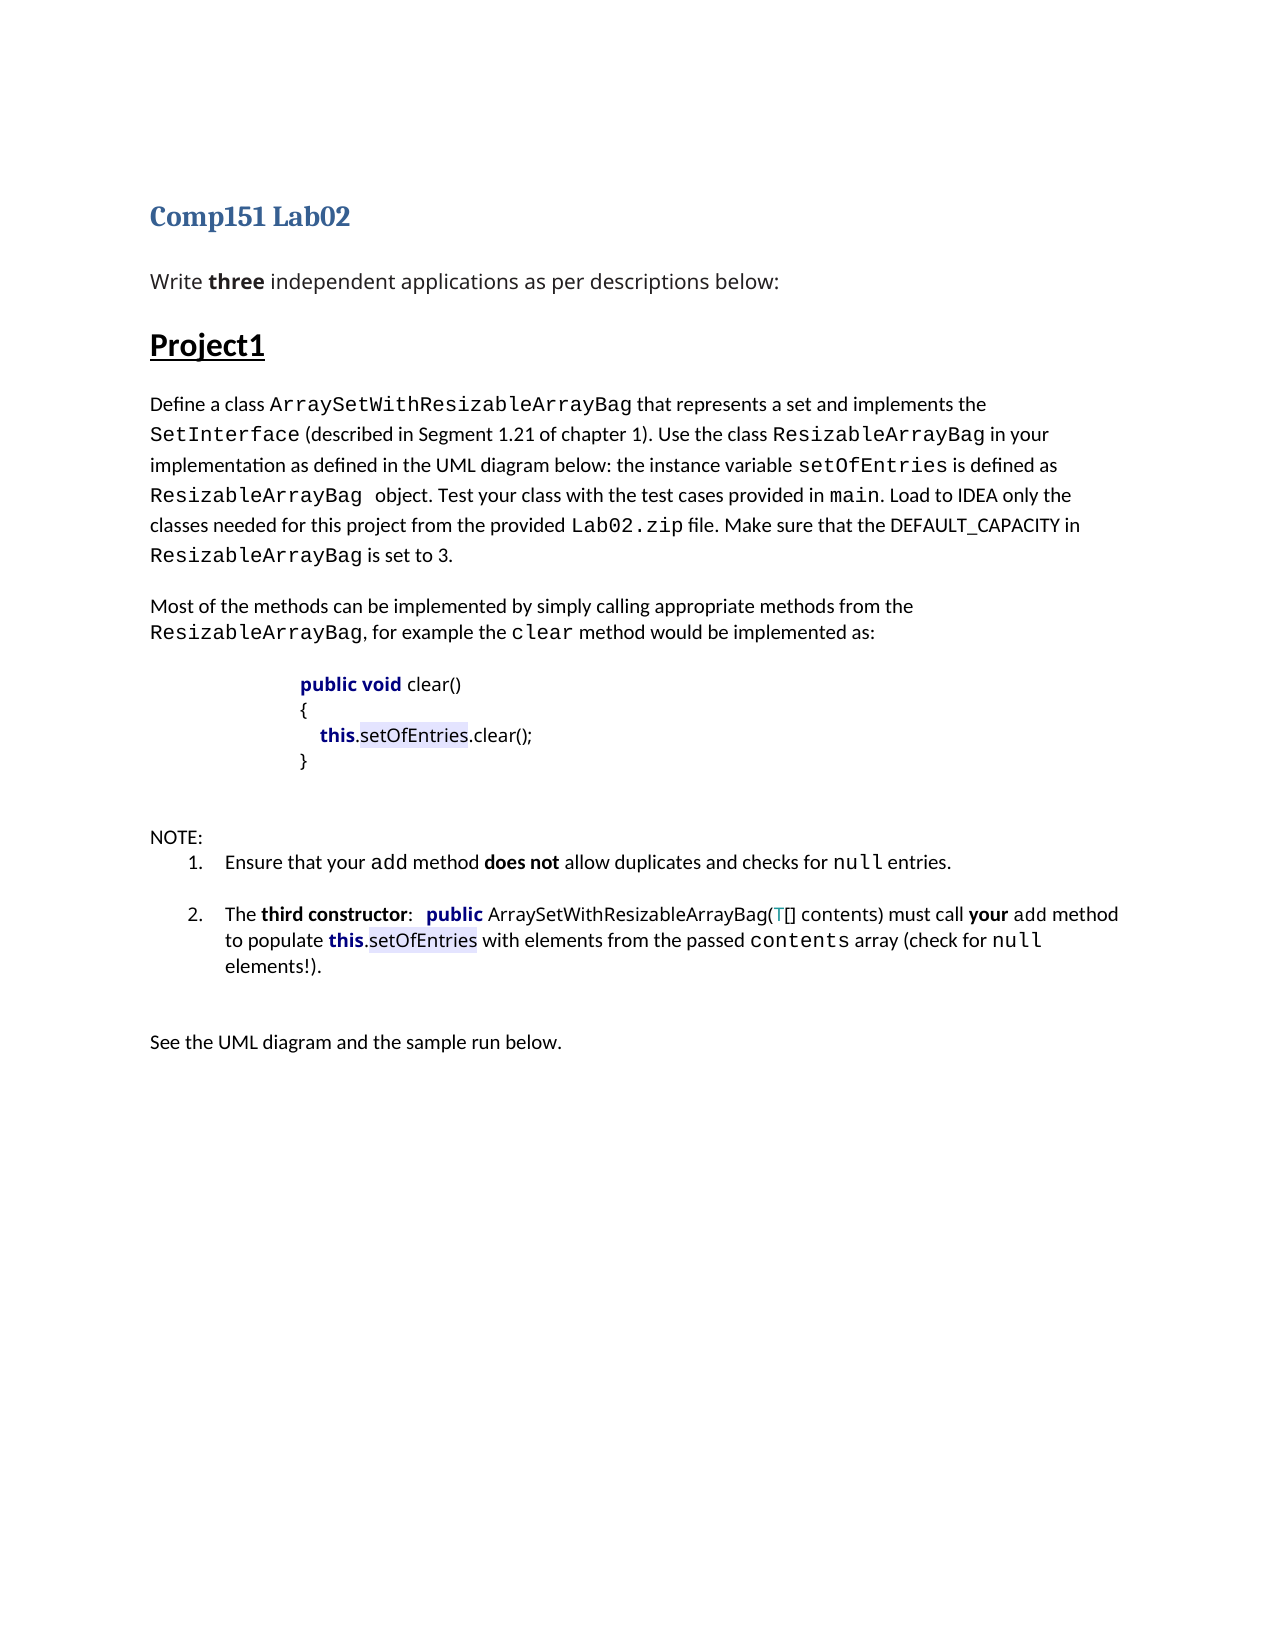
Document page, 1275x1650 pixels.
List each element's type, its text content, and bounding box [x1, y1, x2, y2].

text Project1 [150, 324, 1125, 364]
subtitle Comp151 Lab02 [150, 200, 1125, 233]
text Write three independent applications as per descriptions below: [150, 267, 1125, 295]
text NOTE: [150, 824, 1125, 849]
list The third constructor: public ArraySetWithResizableArrayBag(T[] contents) must call your add method to populate this.setOfEntries with elements from the passed contents array (check for null elements!). [187, 901, 1125, 979]
text public void clear() { this.setOfEntries.clear(); } [300, 671, 1125, 773]
text Most of the methods can be implemented by simply calling appropriate methods from the ResizableArrayBag, for example the clear method would be implemented as: [150, 594, 1125, 646]
text Define a class ArraySetWithResizableArrayBag that represents a set and implements the SetInterface (described in Segment 1.21 of chapter 1). Use the class ResizableArrayBag in your implementation as defined in the UML diagram below: the instance variable setOfEntries is defined as ResizableArrayBag object. Test your class with the test cases provided in main. Load to IDEA only the classes needed for this project from the provided Lab02.zip file. Make sure that the DEFAULT_CAPACITY in ResizableArrayBag is set to 3. [150, 391, 1125, 569]
text See the UML diagram and the sample run below. [150, 1029, 1125, 1054]
list Ensure that your add method does not allow duplicates and checks for null entries. [187, 849, 1125, 876]
